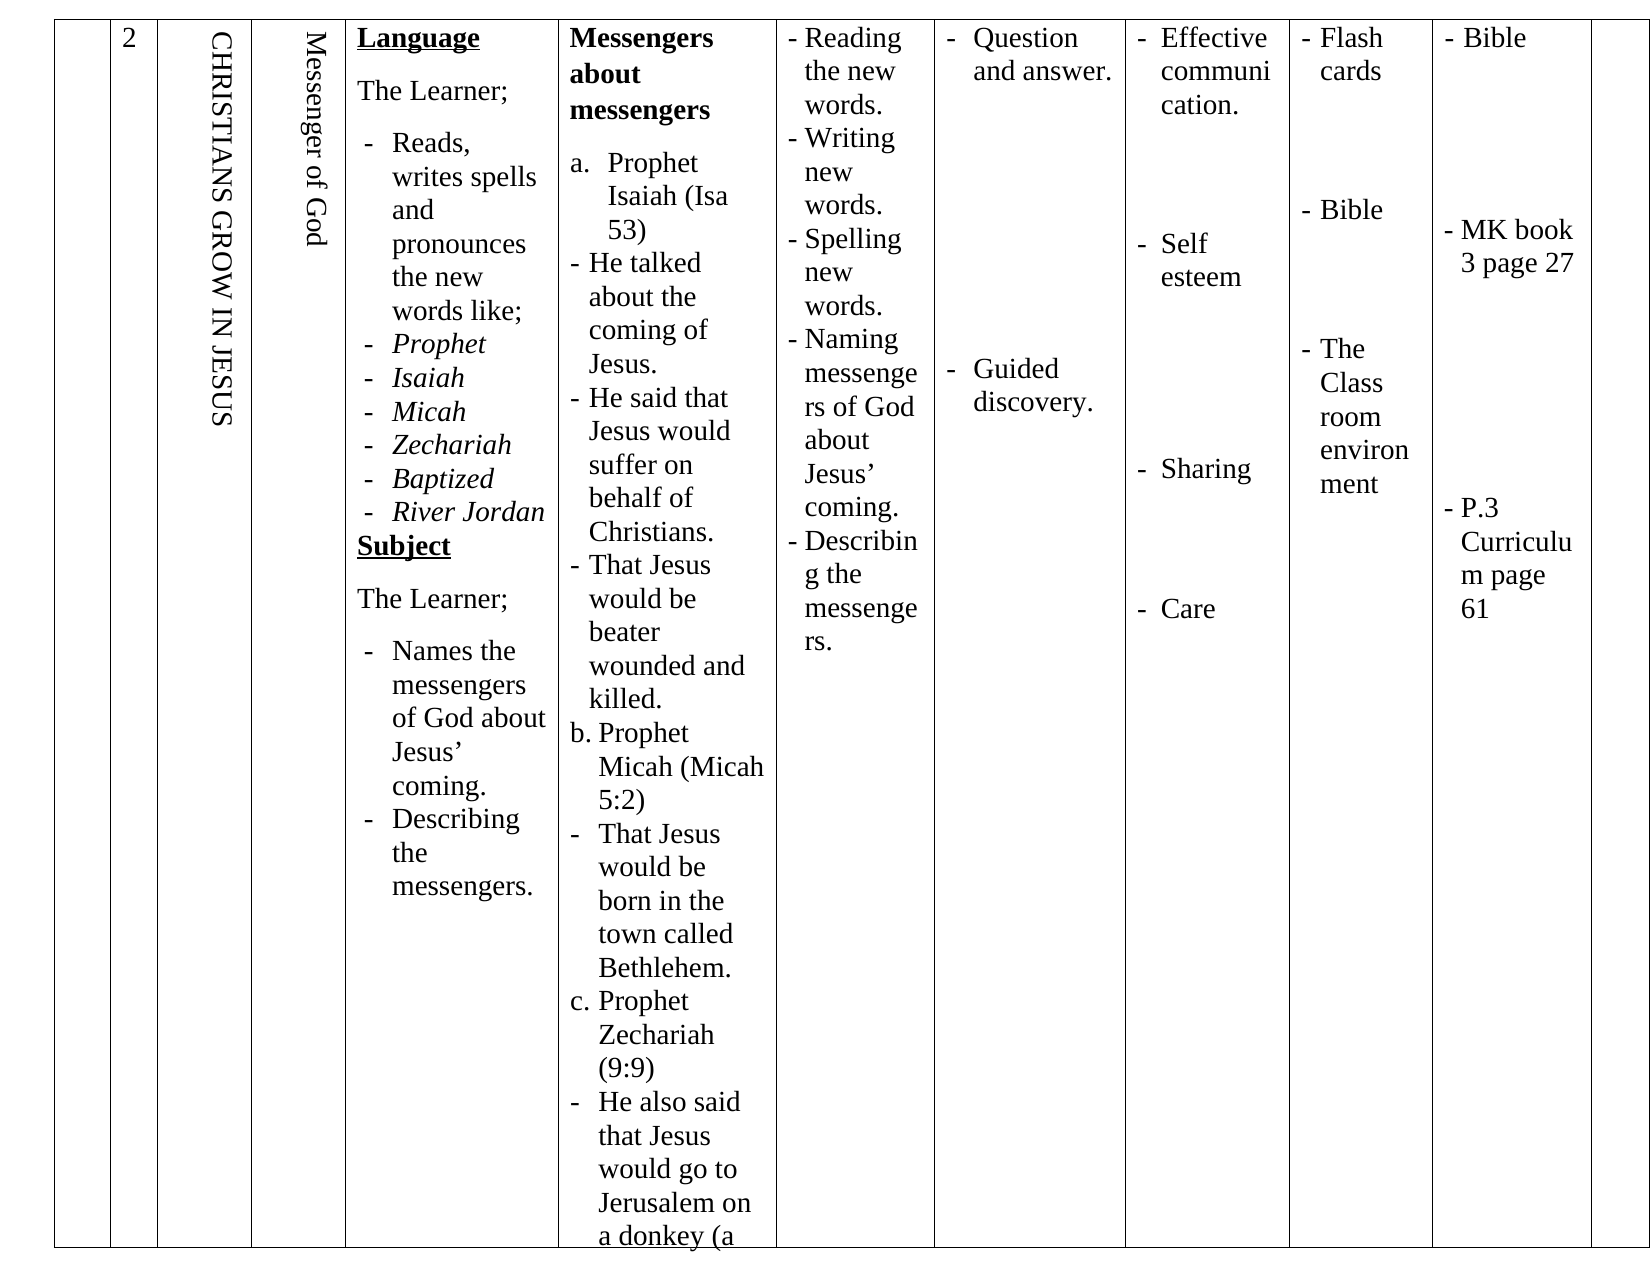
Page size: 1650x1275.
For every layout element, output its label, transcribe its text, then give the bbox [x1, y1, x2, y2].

table_cell Messengers about messengers Prophet Isaiah (Isa 53) He talked about the coming of Jesus. He said that Jesus would suffer on behalf of Christians. That Jesus would be beater wounded and killed. Prophet Micah (Micah 5:2) That Jesus would be born in the town called Bethlehem. Prophet Zechariah (9:9) He also said that Jesus would go to Jerusalem on a donkey (a colt). John the Baptist He was the last prophet in the Bible. He prepared for the coming of Jesus Christ. He baptized Jesus at River Jordan. [559, 20, 776, 1247]
table_cell [1592, 20, 1649, 1247]
table_cell Question and answer. Guided discovery. [935, 20, 1125, 1247]
table_cell 2 [111, 20, 157, 1247]
table_cell Flash cards Bible The Class room environment [1290, 20, 1432, 1247]
table_cell Reading the new words. Writing new words. Spelling new words. Naming messengers of God about Jesus’ coming. Describing the messengers. [777, 20, 934, 1247]
table_cell Messenger of God [252, 20, 345, 1247]
table_cell Language The Learner; Reads, writes spells and pronounces the new words like; Prophet Isaiah Micah Zechariah Baptized River Jordan Subject The Learner; Names the messengers of God about Jesus’ coming. Describing the messengers. [346, 20, 558, 1247]
table_cell Bible MK book 3 page 27 P.3 Curriculum page 61 [1433, 20, 1591, 1247]
table_cell Effective communication. Self esteem Sharing Care [1126, 20, 1289, 1247]
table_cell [158, 20, 251, 1247]
table_cell [55, 20, 110, 1247]
